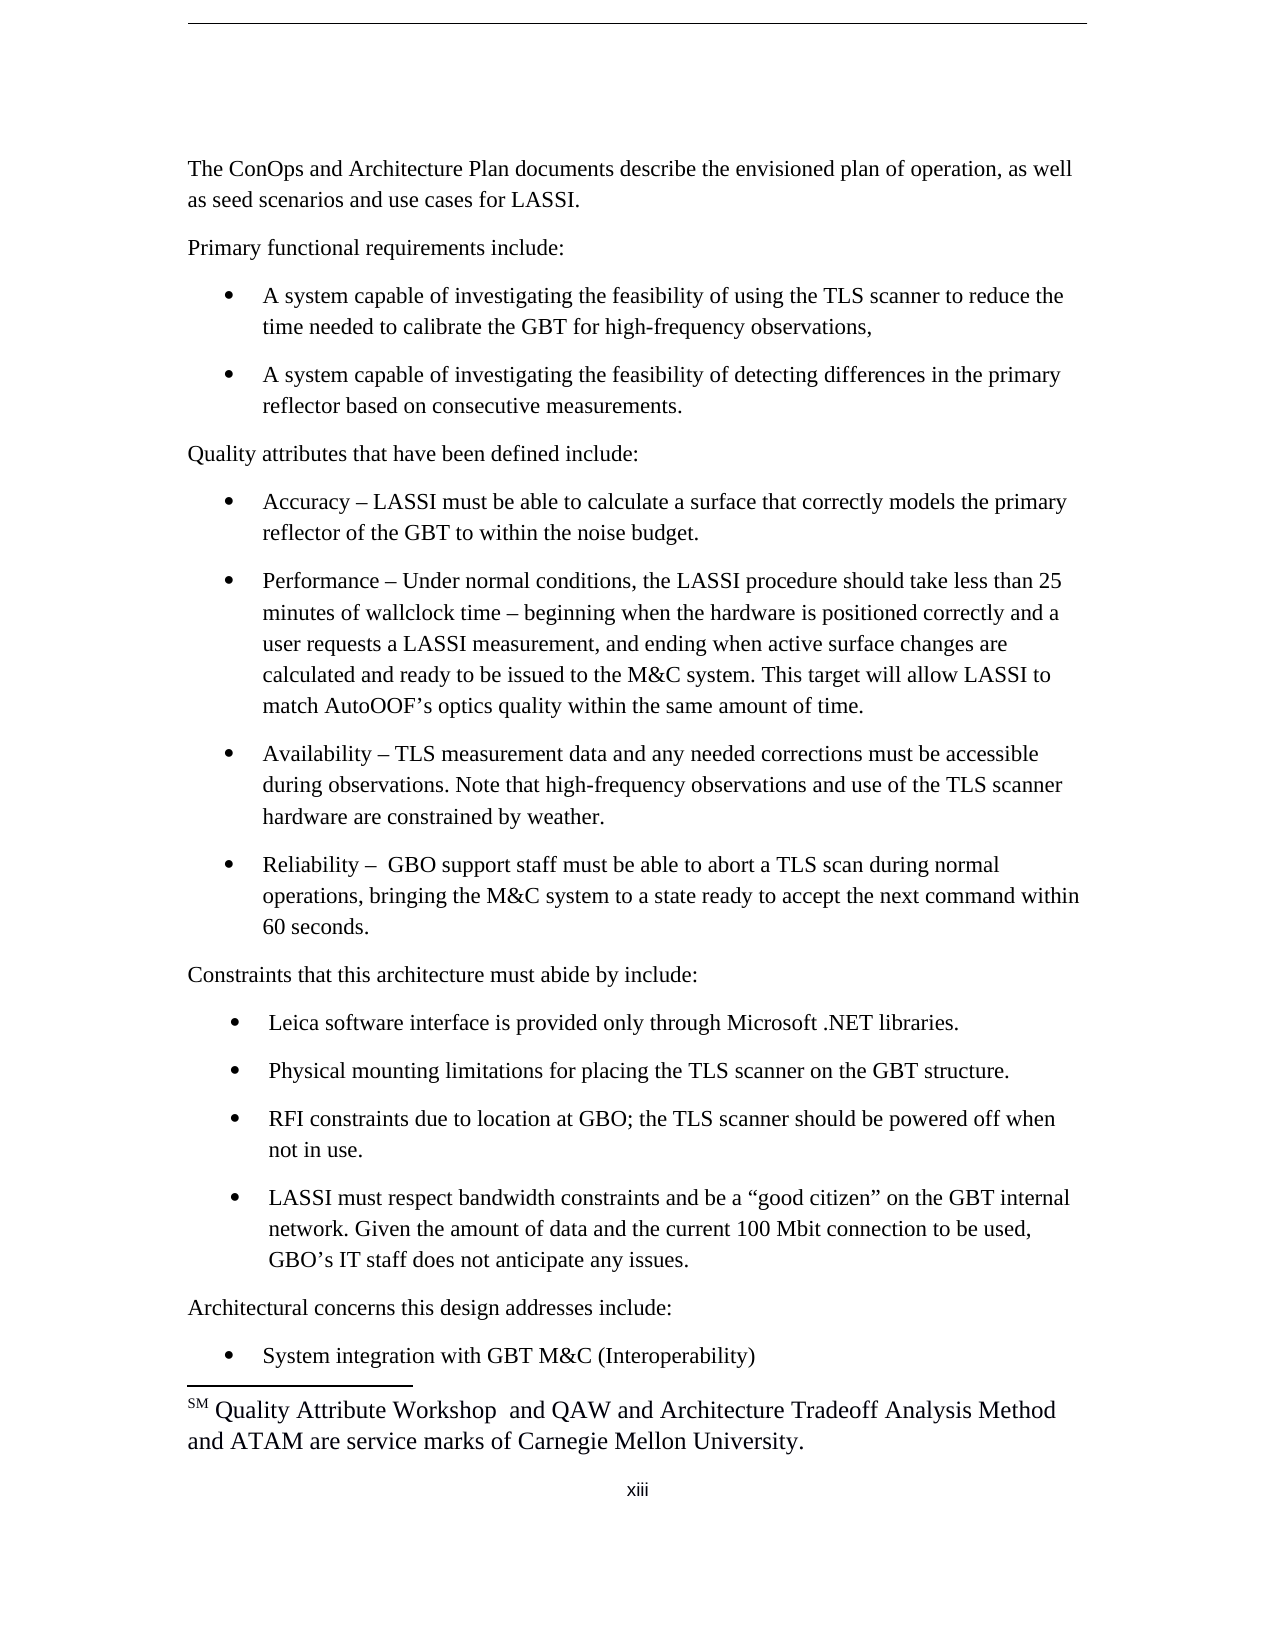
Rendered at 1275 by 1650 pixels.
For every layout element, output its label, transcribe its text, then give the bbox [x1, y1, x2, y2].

text Quality attributes that have been defined include: [187, 435, 1087, 467]
list Leica software interface is provided only through Microsoft .NET libraries. [231, 1004, 1087, 1035]
list A system capable of investigating the feasibility of using the TLS scanner to reduce the time needed to calibrate the GBT for high-frequency observations, [225, 277, 1087, 339]
list Physical mounting limitations for placing the TLS scanner on the GBT structure. [231, 1052, 1087, 1083]
text Primary functional requirements include: [187, 229, 1087, 260]
list Reliability – GBO support staff must be able to abort a TLS scan during normal operations, bringing the M&C system to a state ready to accept the next command within 60 seconds. [225, 846, 1087, 939]
text Architectural concerns this design addresses include: [187, 1289, 1087, 1321]
list RFI constraints due to location at GBO; the TLS scanner should be powered off when not in use. [231, 1100, 1087, 1162]
text Constraints that this architecture must abide by include: [187, 956, 1087, 987]
list Accuracy – LASSI must be able to calculate a surface that correctly models the primary reflector of the GBT to within the noise budget. [225, 483, 1087, 546]
list System integration with GBT M&C (Interoperability) [225, 1337, 1087, 1369]
list Performance – Under normal conditions, the LASSI procedure should take less than 25 minutes of wallclock time – beginning when the hardware is positioned correctly and a user requests a LASSI measurement, and ending when active surface changes are calculated and ready to be issued to the M&C system. This target will allow LASSI to match AutoOOF’s optics quality within the same amount of time. [225, 562, 1087, 719]
list A system capable of investigating the feasibility of detecting differences in the primary reflector based on consecutive measurements. [225, 356, 1087, 419]
text The ConOps and Architecture Plan documents describe the envisioned plan of operation, as well as seed scenarios and use cases for LASSI. [187, 150, 1087, 212]
list Availability – TLS measurement data and any needed corrections must be accessible during observations. Note that high-frequency observations and use of the TLS scanner hardware are constrained by weather. [225, 735, 1087, 829]
list LASSI must respect bandwidth constraints and be a “good citizen” on the GBT internal network. Given the amount of data and the current 100 Mbit connection to be used, GBO’s IT staff does not anticipate any issues. [231, 1179, 1087, 1273]
